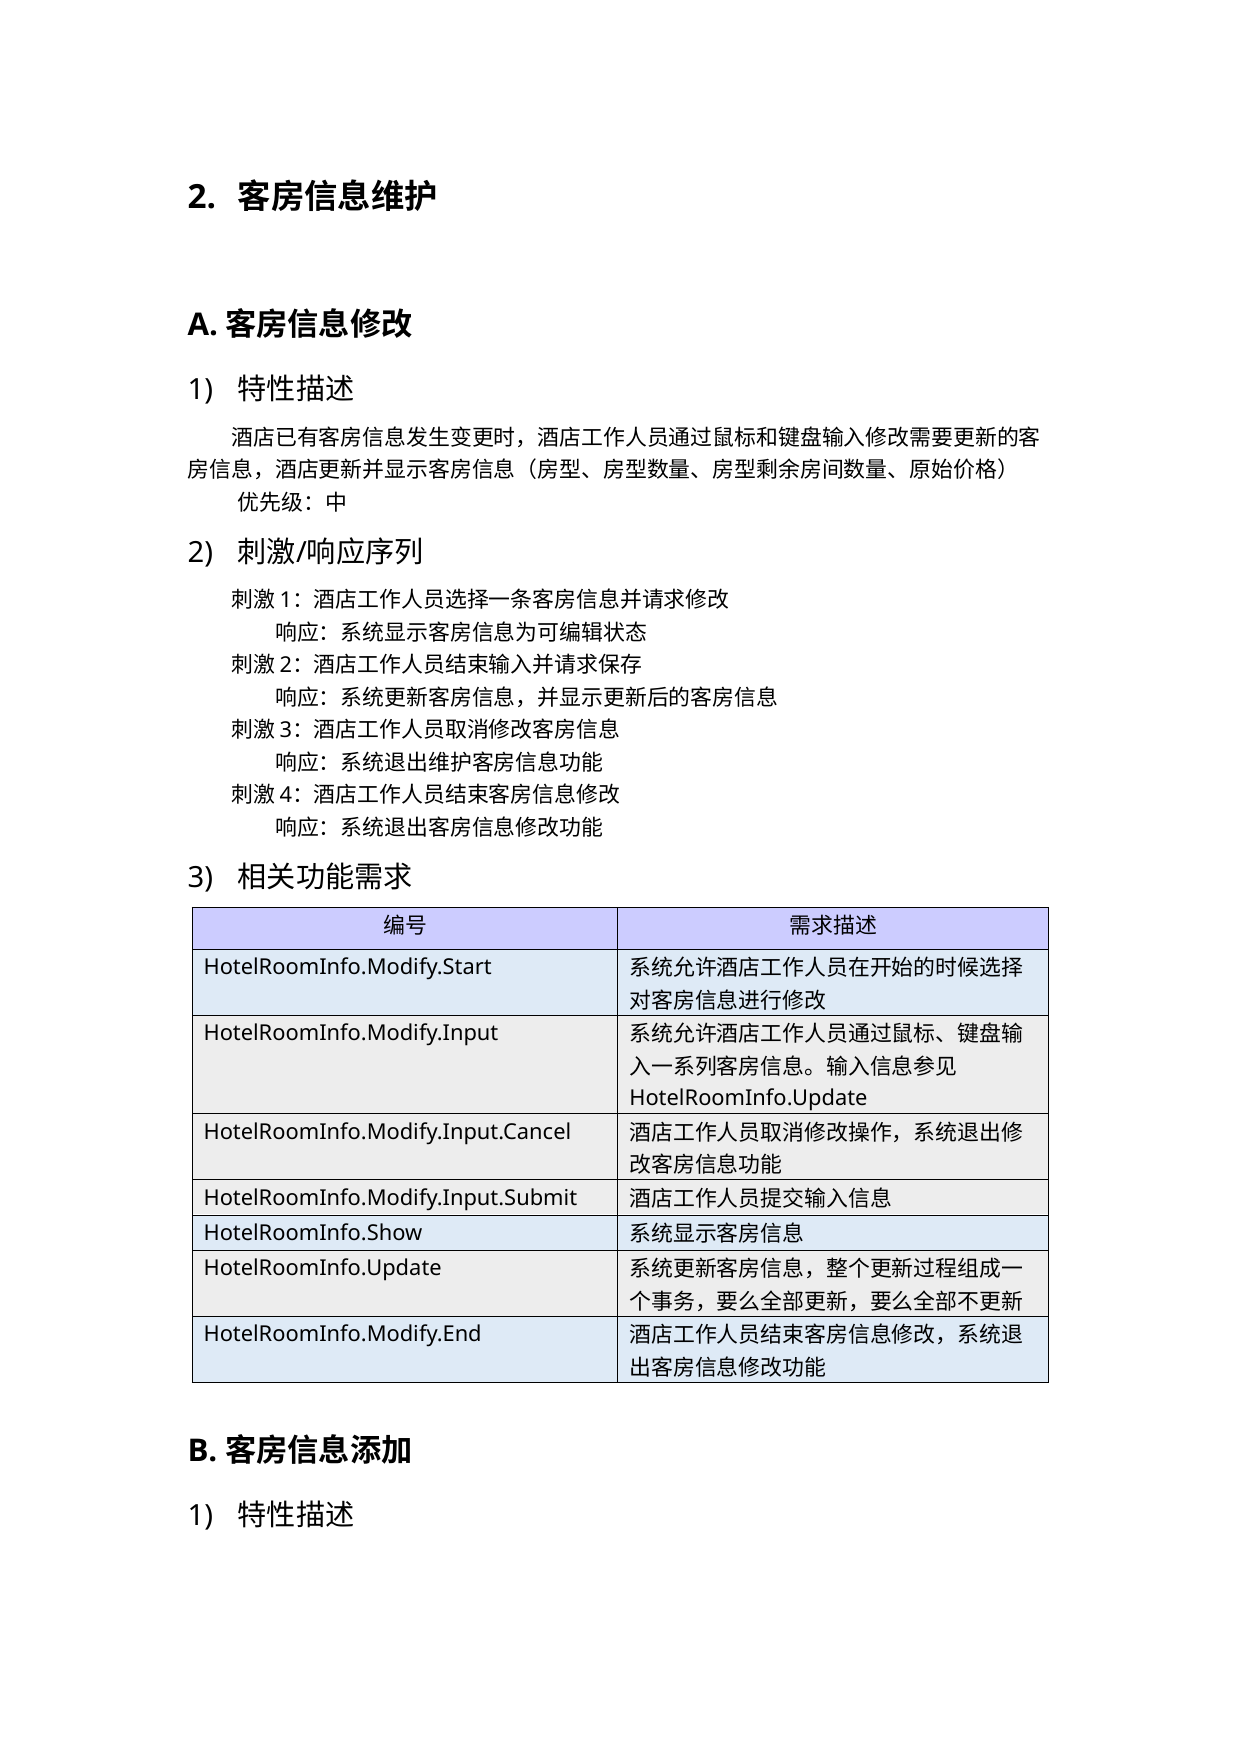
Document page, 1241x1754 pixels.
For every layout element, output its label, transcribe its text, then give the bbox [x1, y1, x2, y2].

table_cell 酒店工作人员结束客房信息修改，系统退出客房信息修改功能 [618, 1317, 1048, 1382]
list 特性描述 [187, 1480, 1053, 1545]
list 相关功能需求 [187, 842, 1053, 907]
table_header 需求描述 [618, 908, 1048, 949]
table_cell HotelRoomInfo.Modify.Input [193, 1016, 617, 1113]
list 响应：系统退出维护客房信息功能 [237, 744, 1053, 777]
list 客房信息修改 [187, 289, 1053, 354]
list 响应：系统显示客房信息为可编辑状态 [237, 614, 1053, 647]
table_cell HotelRoomInfo.Modify.Start [193, 950, 617, 1015]
text 酒店已有客房信息发生变更时，酒店工作人员通过鼠标和键盘输入修改需要更新的客房信息，酒店更新并显示客房信息（房型、房型数量、房型剩余房间数量、原始价格） [187, 419, 1053, 484]
table_cell 系统允许酒店工作人员在开始的时候选择对客房信息进行修改 [618, 950, 1048, 1015]
text 响应：系统更新客房信息，并显示更新后的客房信息 [231, 679, 1053, 712]
table_header 编号 [193, 908, 617, 949]
text 刺激4：酒店工作人员结束客房信息修改 [187, 777, 1053, 809]
table_cell HotelRoomInfo.Show [193, 1216, 617, 1250]
text 刺激1：酒店工作人员选择一条客房信息并请求修改 [187, 582, 1053, 614]
text 刺激2：酒店工作人员结束输入并请求保存 [187, 647, 1053, 679]
list 刺激/响应序列 [187, 517, 1053, 582]
subtitle 客房信息维护 [187, 162, 1053, 227]
list 优先级：中 [237, 484, 1053, 517]
list 特性描述 [187, 354, 1053, 419]
list 响应：系统退出客房信息修改功能 [237, 809, 1053, 842]
table_cell HotelRoomInfo.Modify.End [193, 1317, 617, 1382]
table_cell HotelRoomInfo.Modify.Input.Cancel [193, 1114, 617, 1179]
list 客房信息添加 [187, 1415, 1053, 1480]
text 刺激3：酒店工作人员取消修改客房信息 [187, 712, 1053, 744]
table_cell 系统允许酒店工作人员通过鼠标、键盘输入一系列客房信息。输入信息参见HotelRoomInfo.Update [618, 1016, 1048, 1113]
table_cell 系统显示客房信息 [618, 1216, 1048, 1250]
table_cell HotelRoomInfo.Update [193, 1251, 617, 1316]
table_cell 酒店工作人员取消修改操作，系统退出修改客房信息功能 [618, 1114, 1048, 1179]
table_cell 酒店工作人员提交输入信息 [618, 1180, 1048, 1214]
table_cell 系统更新客房信息，整个更新过程组成一个事务，要么全部更新，要么全部不更新 [618, 1251, 1048, 1316]
table_cell HotelRoomInfo.Modify.Input.Submit [193, 1180, 617, 1214]
